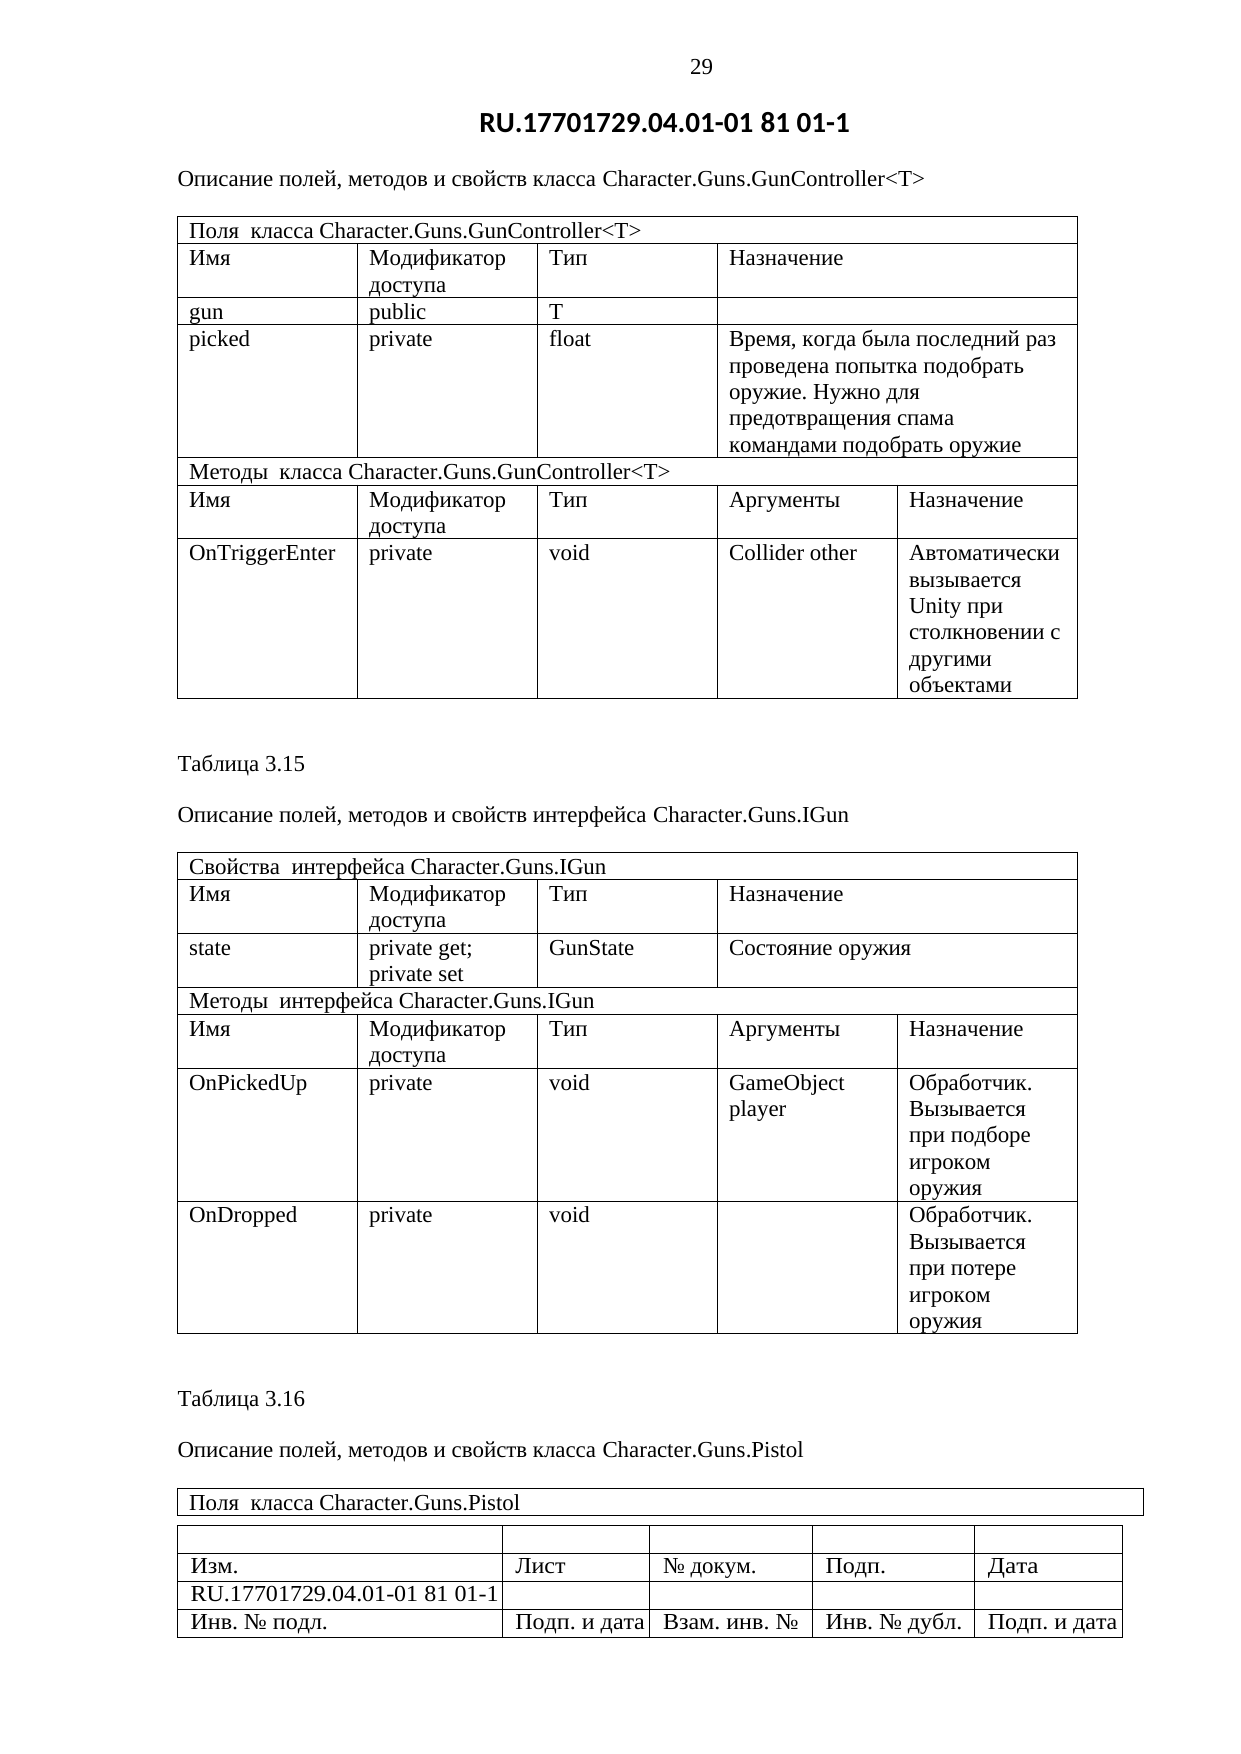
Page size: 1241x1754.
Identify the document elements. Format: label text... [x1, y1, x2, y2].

table_cell private get; private set [358, 934, 537, 987]
table_cell Тип [538, 1015, 717, 1068]
table_cell [718, 1202, 897, 1333]
table_cell Модификатор доступа [358, 486, 537, 538]
table_cell Имя [178, 244, 357, 297]
table_cell OnTriggerEnter [178, 539, 357, 697]
table_cell Модификатор доступа [358, 244, 537, 297]
table_header Поля класса Character.Guns.GunController<T> [178, 217, 1077, 243]
table_cell Имя [178, 486, 357, 538]
table_cell GameObject player [718, 1069, 897, 1201]
table_cell public [358, 298, 537, 324]
table_cell [718, 298, 1077, 324]
table_cell Обработчик. Вызывается при потере игроком оружия [898, 1202, 1077, 1333]
table_cell state [178, 934, 357, 987]
table_header Поля класса Character.Guns.Pistol [178, 1489, 1143, 1515]
table_cell void [538, 1202, 717, 1333]
table_header Свойства интерфейса Character.Guns.IGun [178, 853, 1077, 879]
text Описание полей, методов и свойств класса Character.Guns.Pistol [177, 1436, 1152, 1463]
table_cell Методы класса Character.Guns.GunController<T> [178, 458, 1077, 484]
table_cell OnDropped [178, 1202, 357, 1333]
table_cell Методы интерфейса Character.Guns.IGun [178, 988, 1077, 1014]
table_cell Имя [178, 880, 357, 933]
table_cell void [538, 1069, 717, 1201]
table_cell float [538, 325, 717, 457]
table_cell T [538, 298, 717, 324]
table_cell Аргументы [718, 1015, 897, 1068]
table_cell Тип [538, 880, 717, 933]
table_cell Состояние оружия [718, 934, 1077, 987]
table_cell private [358, 1202, 537, 1333]
table_cell gun [178, 298, 357, 324]
text Таблица 3.15 [177, 749, 1152, 776]
table_cell Время, когда была последний раз проведена попытка подобрать оружие. Нужно для предотвращения спама командами подобрать оружие [718, 325, 1077, 457]
table_cell private [358, 325, 537, 457]
table_cell Имя [178, 1015, 357, 1068]
table_cell Тип [538, 244, 717, 297]
table_cell picked [178, 325, 357, 457]
table_cell void [538, 539, 717, 697]
table_cell GunState [538, 934, 717, 987]
text Таблица 3.16 [177, 1385, 1152, 1412]
text Описание полей, методов и свойств класса Character.Guns.GunController<T> [177, 165, 1152, 191]
table_cell OnPickedUp [178, 1069, 357, 1201]
table_cell Назначение [898, 486, 1077, 538]
table_cell Назначение [718, 880, 1077, 933]
table_cell Автоматически вызывается Unity при столкновении с другими объектами [898, 539, 1077, 697]
table_cell Назначение [718, 244, 1077, 297]
table_cell Аргументы [718, 486, 897, 538]
table_cell private [358, 539, 537, 697]
table_cell Модификатор доступа [358, 1015, 537, 1068]
text Описание полей, методов и свойств интерфейса Character.Guns.IGun [177, 801, 1152, 827]
table_cell Назначение [898, 1015, 1077, 1068]
table_cell Тип [538, 486, 717, 538]
table_cell Модификатор доступа [358, 880, 537, 933]
table_cell Обработчик. Вызывается при подборе игроком оружия [898, 1069, 1077, 1201]
table_cell Collider other [718, 539, 897, 697]
table_cell private [358, 1069, 537, 1201]
